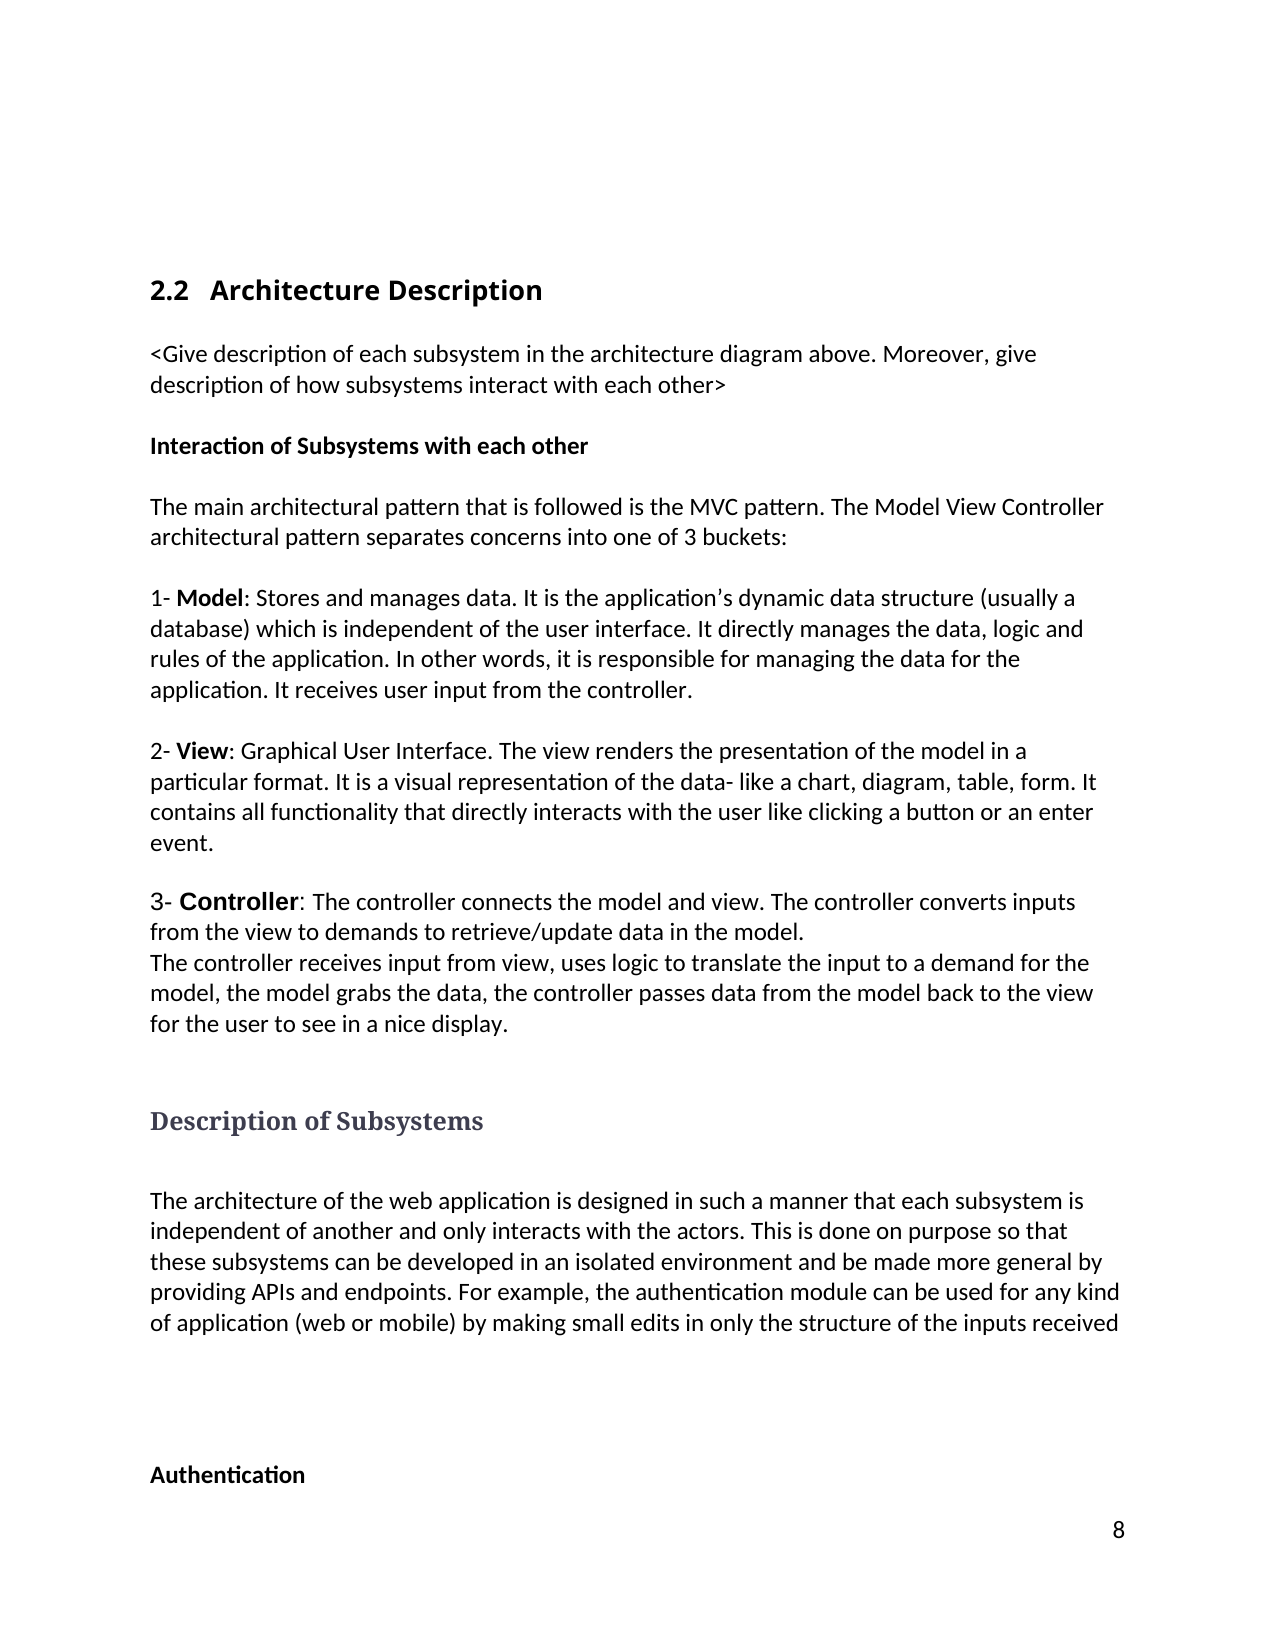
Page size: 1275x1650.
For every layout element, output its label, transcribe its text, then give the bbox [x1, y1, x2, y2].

text 3- Controller: The controller connects the model and view. The controller converts inputs from the view to demands to retrieve/update data in the model. The controller receives input from view, uses logic to translate the input to a demand for the model, the model grabs the data, the controller passes data from the model back to the view for the user to see in a nice display. [150, 886, 1125, 1038]
text Interaction of Subsystems with each other [150, 430, 1125, 460]
subtitle Architecture Description [150, 271, 1125, 308]
text 1- Model: Stores and manages data. It is the application’s dynamic data structure (usually a database) which is independent of the user interface. It directly manages the data, logic and rules of the application. In other words, it is responsible for managing the data for the application. It receives user input from the controller. [150, 582, 1125, 704]
text 2- View: Graphical User Interface. The view renders the presentation of the model in a particular format. It is a visual representation of the data- like a chart, diagram, table, form. It contains all functionality that directly interacts with the user like clicking a button or an enter event. [150, 735, 1125, 857]
text <Give description of each subsystem in the architecture diagram above. Moreover, give description of how subsystems interact with each other> [150, 338, 1125, 399]
text Description of Subsystems [150, 1103, 1125, 1138]
text The main architectural pattern that is followed is the MVC pattern. The Model View Controller architectural pattern separates concerns into one of 3 buckets: [150, 491, 1125, 552]
text The architecture of the web application is designed in such a manner that each subsystem is independent of another and only interacts with the actors. This is done on purpose so that these subsystems can be developed in an isolated environment and be made more general by providing APIs and endpoints. For example, the authentication module can be used for any kind of application (web or mobile) by making small edits in only the structure of the inputs received [150, 1185, 1125, 1337]
text Authentication [150, 1459, 1125, 1490]
